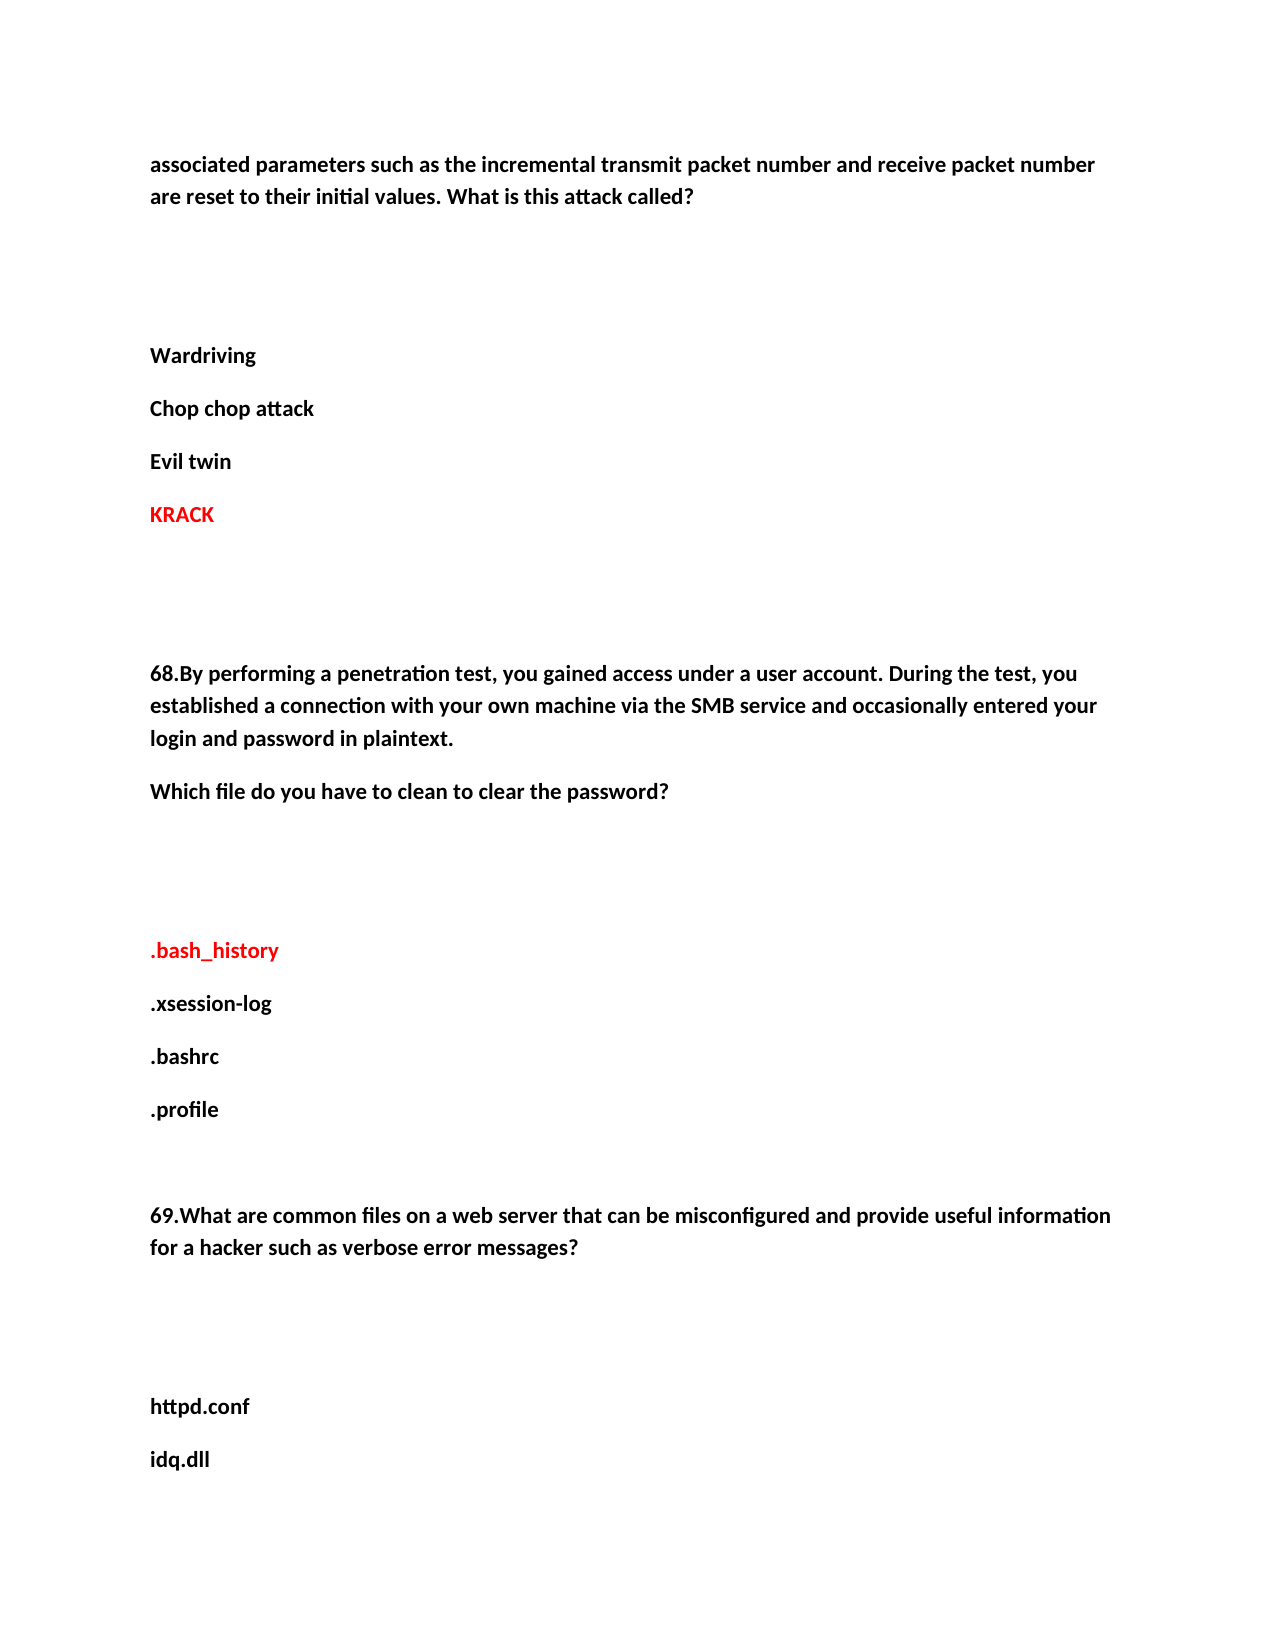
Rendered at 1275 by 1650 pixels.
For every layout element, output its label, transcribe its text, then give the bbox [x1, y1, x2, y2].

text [150, 150, 1125, 210]
text .xsession-log [150, 989, 1125, 1017]
text httpd.conf [150, 1392, 1125, 1420]
text Evil twin [150, 447, 1125, 475]
text Wardriving [150, 341, 1125, 369]
text 69.What are common files on a web server that can be misconfigured and provide useful information for a hacker such as verbose error messages? [150, 1201, 1125, 1261]
text 68.By performing a penetration test, you gained access under a user account. During the test, you established a connection with your own machine via the SMB service and occasionally entered your login and password in plaintext. [150, 659, 1125, 752]
text Chop chop attack [150, 394, 1125, 422]
text .bash_history [150, 936, 1125, 964]
text .bashrc [150, 1042, 1125, 1070]
text KRACK [150, 500, 1125, 528]
text Which file do you have to clean to clear the password? [150, 777, 1125, 805]
text .profile [150, 1095, 1125, 1123]
text idq.dll [150, 1445, 1125, 1473]
